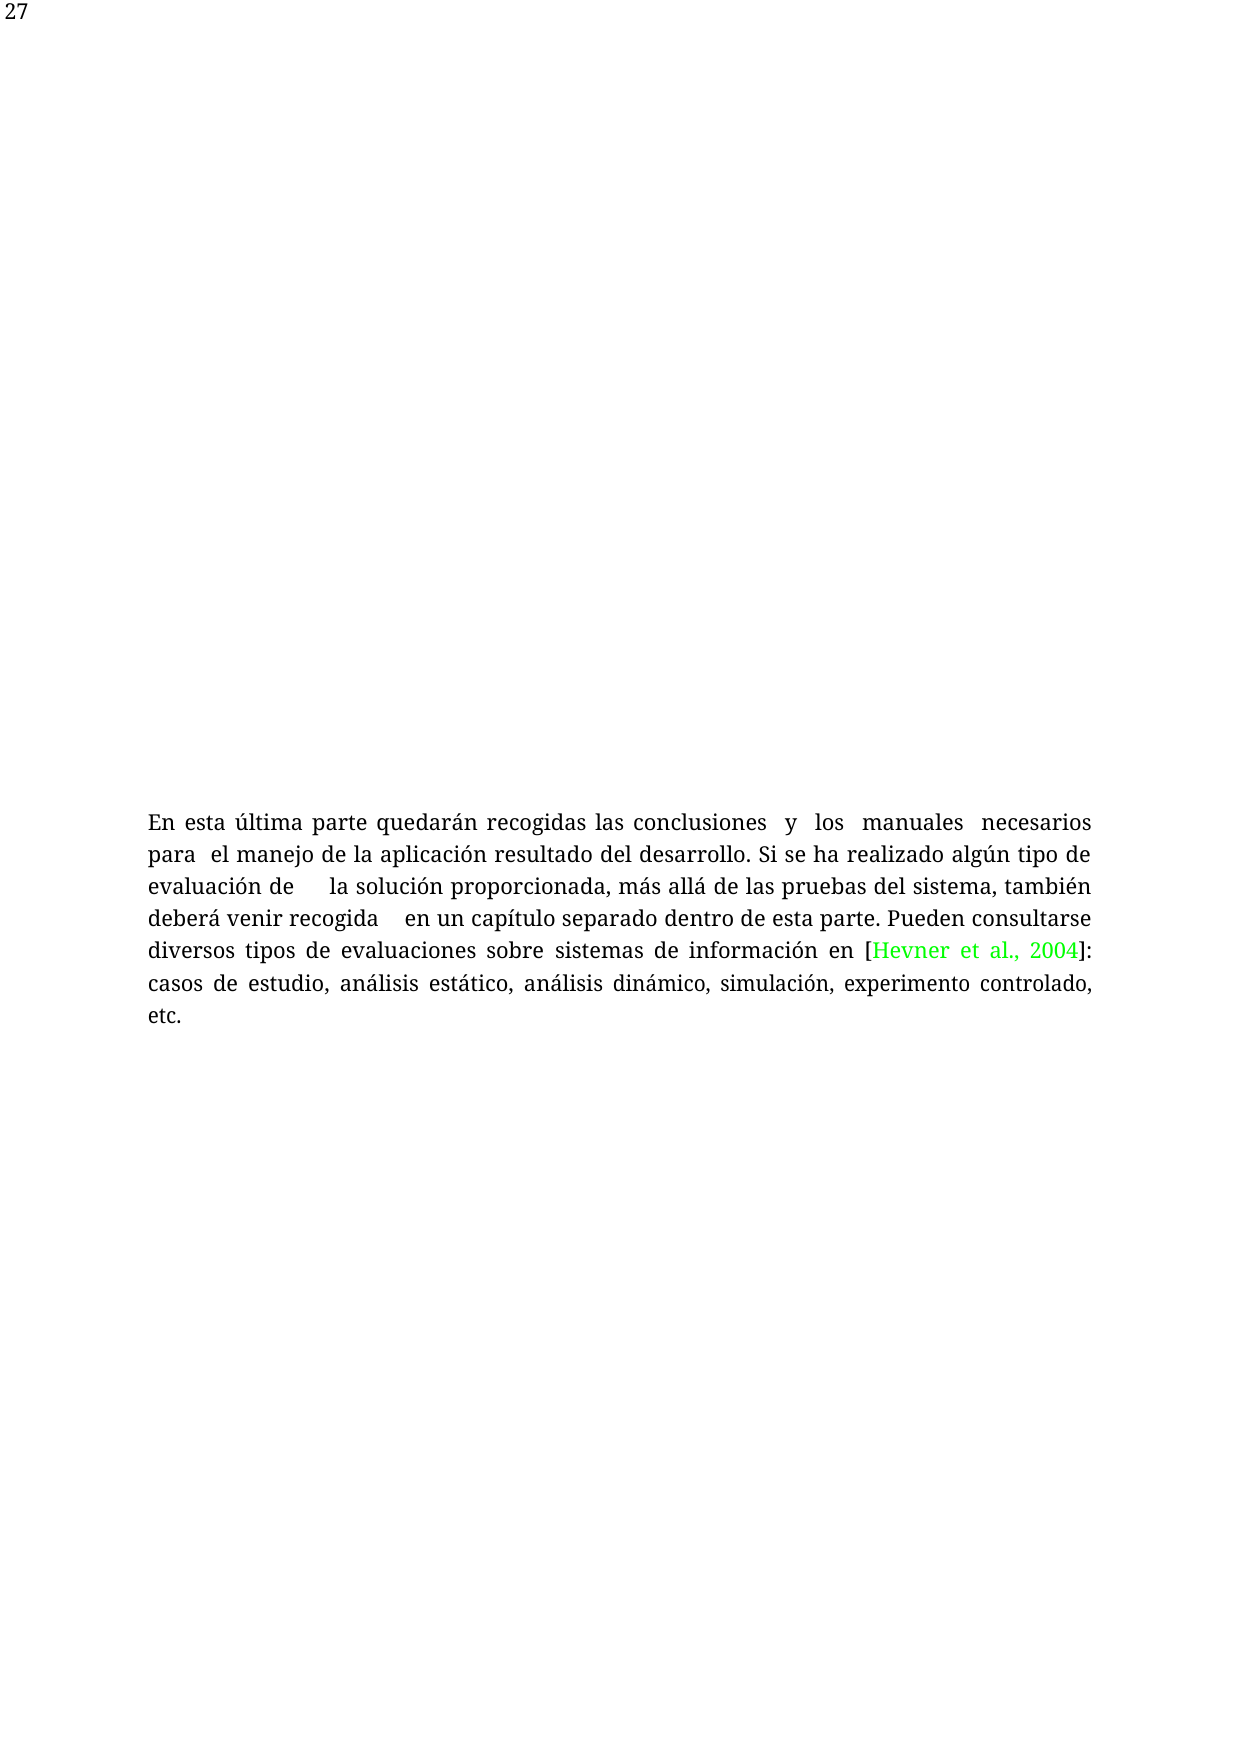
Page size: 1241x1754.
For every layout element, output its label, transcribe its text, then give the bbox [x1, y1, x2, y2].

text En esta última parte quedarán recogidas las conclusiones y los manuales necesarios para el manejo de la aplicación resultado del desarrollo. Si se ha realizado algún tipo de evaluación de la solución proporcionada, más allá de las pruebas del sistema, también deberá venir recogida en un capítulo separado dentro de esta parte. Pueden consultarse diversos tipos de evaluaciones sobre sistemas de información en [Hevner et al., 2004]: casos de estudio, análisis estático, análisis dinámico, simulación, experimento controlado, etc. [148, 807, 1093, 1029]
